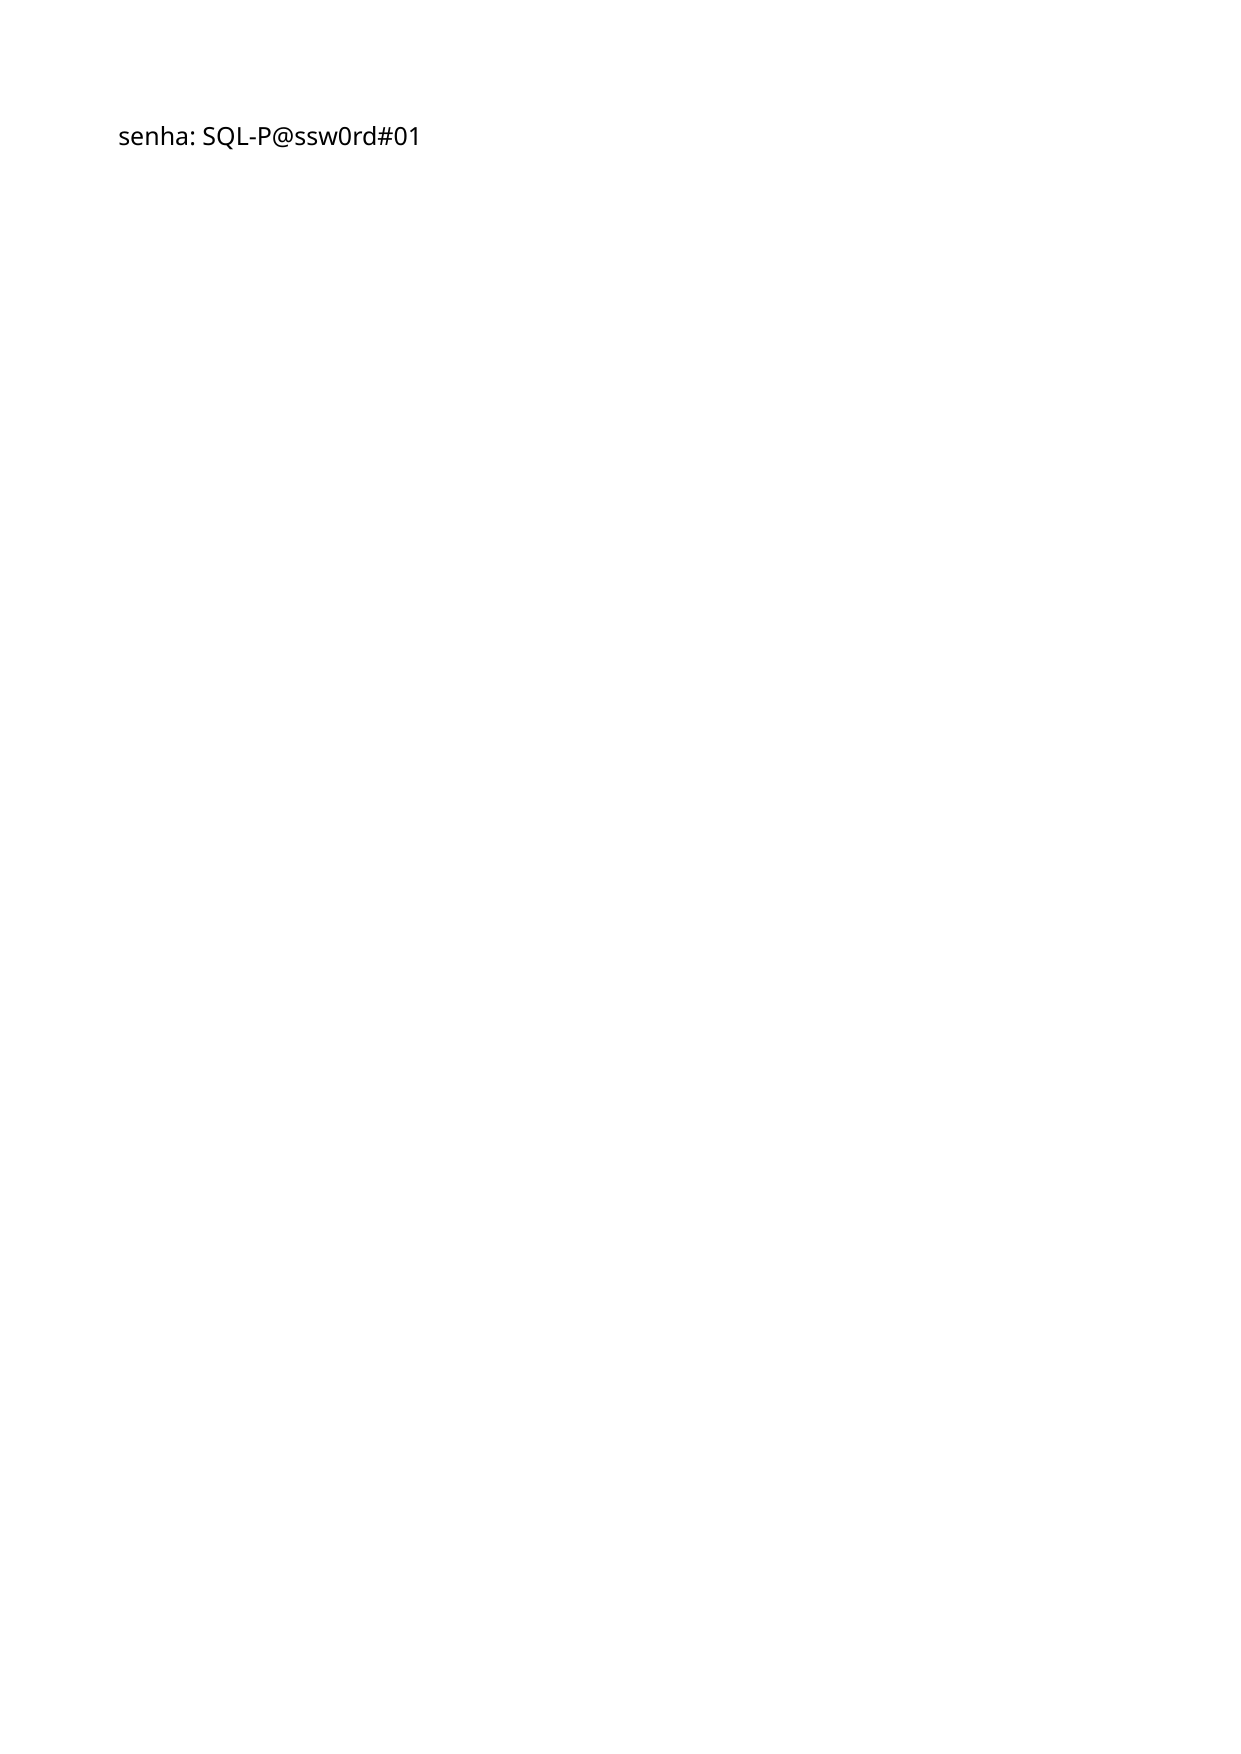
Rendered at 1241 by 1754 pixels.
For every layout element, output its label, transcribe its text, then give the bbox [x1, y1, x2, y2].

text senha: SQL-P@ssw0rd#01 [118, 118, 1122, 152]
